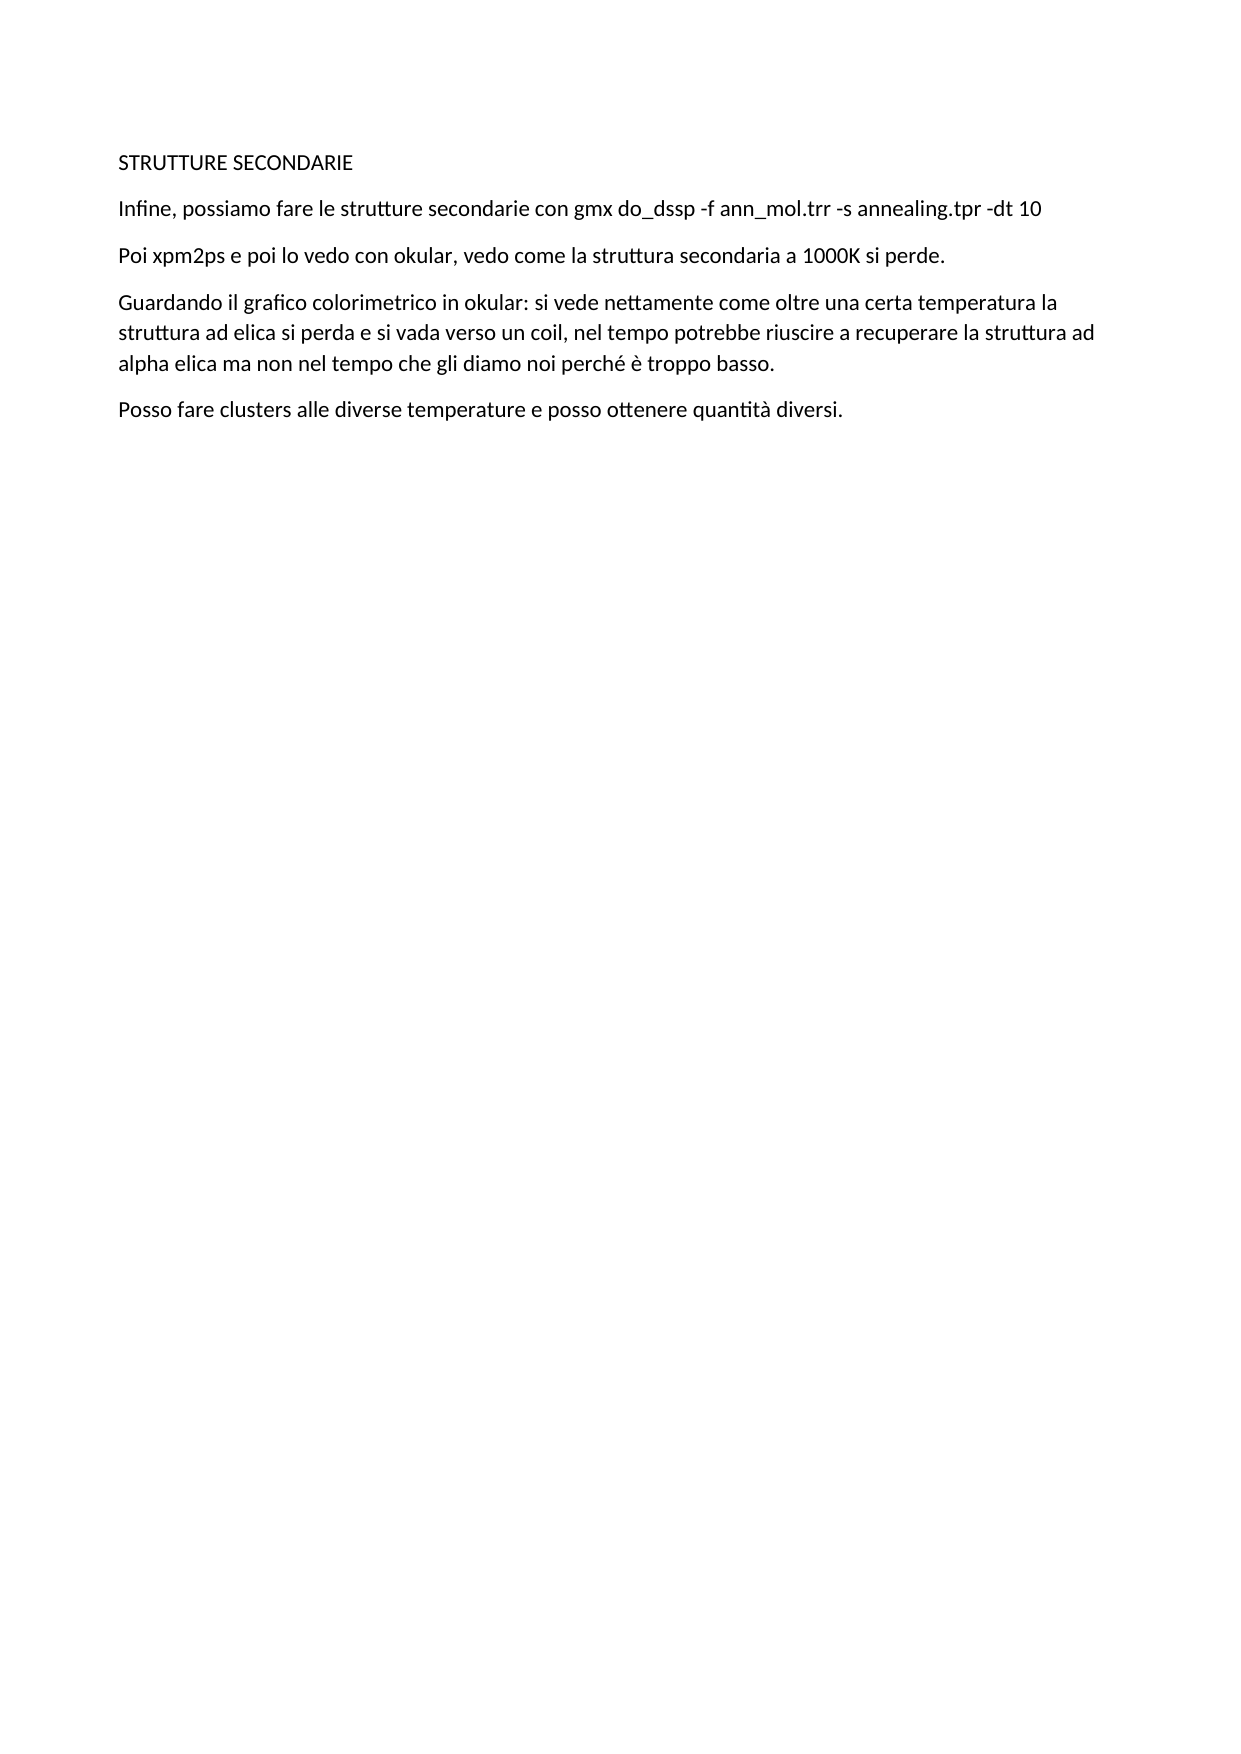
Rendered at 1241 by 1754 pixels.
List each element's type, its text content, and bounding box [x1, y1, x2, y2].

text Infine, possiamo fare le strutture secondarie con gmx do_dssp -f ann_mol.trr -s annealing.tpr -dt 10 [118, 194, 1122, 222]
text STRUTTURE SECONDARIE [118, 148, 1122, 176]
text Guardando il grafico colorimetrico in okular: si vede nettamente come oltre una certa temperatura la struttura ad elica si perda e si vada verso un coil, nel tempo potrebbe riuscire a recuperare la struttura ad alpha elica ma non nel tempo che gli diamo noi perché è troppo basso. [118, 288, 1122, 377]
text Posso fare clusters alle diverse temperature e posso ottenere quantità diversi. [118, 396, 1122, 423]
text Poi xpm2ps e poi lo vedo con okular, vedo come la struttura secondaria a 1000K si perde. [118, 241, 1122, 269]
